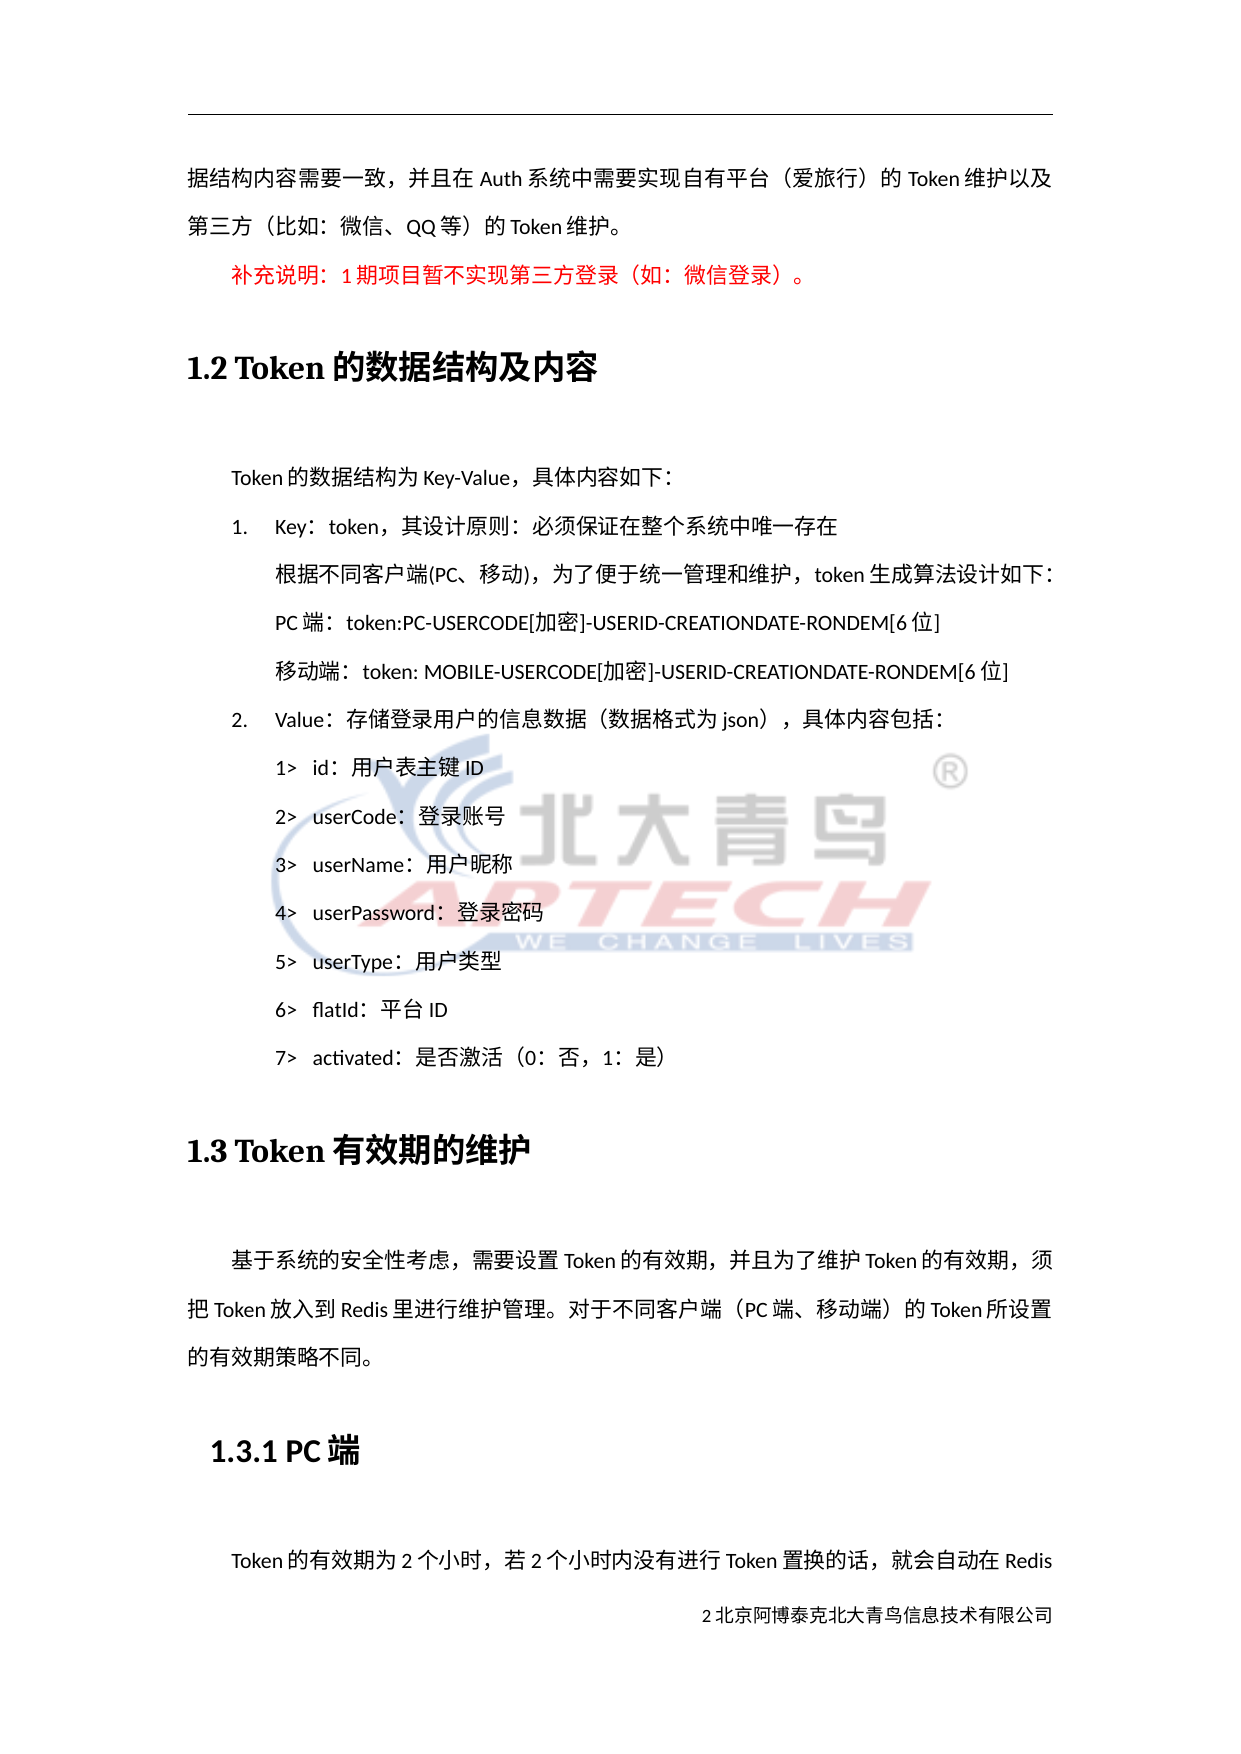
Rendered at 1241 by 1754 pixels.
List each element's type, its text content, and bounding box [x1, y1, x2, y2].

subtitle 1.2 Token的数据结构及内容 [187, 333, 1053, 398]
list Value：存储登录用户的信息数据（数据格式为json），具体内容包括： [231, 702, 1053, 734]
list activated：是否激活（0：否，1：是） [275, 1040, 1053, 1072]
subtitle 1.3.1 PC端 [209, 1415, 1031, 1480]
list userType：用户类型 [275, 943, 1053, 976]
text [187, 160, 1053, 241]
text 基于系统的安全性考虑，需要设置Token的有效期，并且为了维护Token的有效期，须把Token放入到Redis里进行维护管理。对于不同客户端（PC端、移动端）的Token所设置的有效期策略不同。 [187, 1242, 1053, 1372]
list flatId：平台ID [275, 992, 1053, 1024]
text 补充说明：1期项目暂不实现第三方登录（如：微信登录）。 [187, 257, 1053, 290]
list userCode：登录账号 [275, 798, 1053, 831]
list Key：token，其设计原则：必须保证在整个系统中唯一存在 [231, 508, 1053, 541]
text Token的数据结构为Key-Value，具体内容如下： [187, 460, 1053, 492]
text 根据不同客户端(PC、移动)，为了便于统一管理和维护，token生成算法设计如下： [275, 557, 1053, 589]
list userName：用户昵称 [275, 847, 1053, 879]
text PC端：token:PC-USERCODE[加密]-USERID-CREATIONDATE-RONDEM[6位] [275, 605, 1053, 637]
picture [187, 604, 1053, 1115]
list id：用户表主键ID [275, 750, 1053, 782]
text 移动端：token: MOBILE-USERCODE[加密]-USERID-CREATIONDATE-RONDEM[6位] [275, 653, 1053, 686]
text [187, 1543, 1053, 1575]
list userPassword：登录密码 [275, 895, 1053, 927]
subtitle 1.3 Token有效期的维护 [187, 1115, 1053, 1180]
